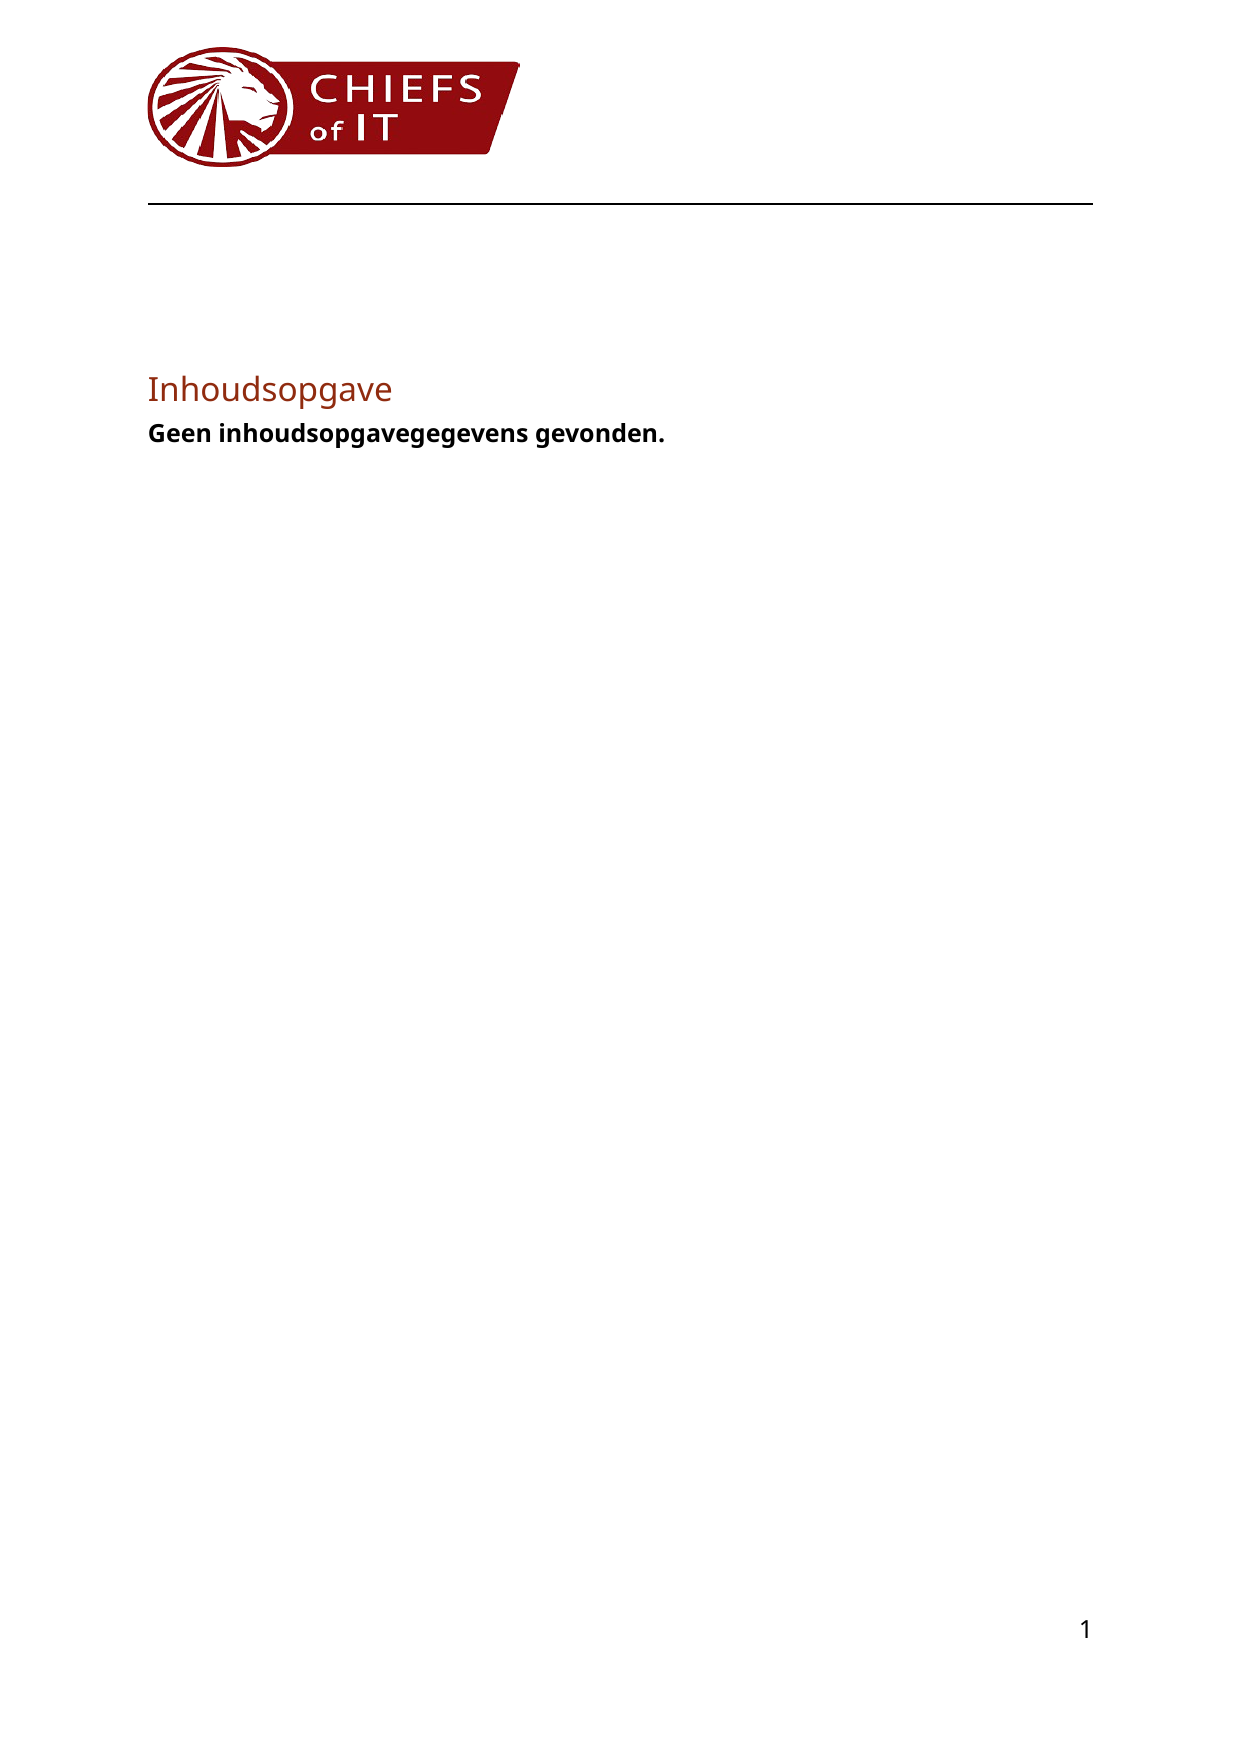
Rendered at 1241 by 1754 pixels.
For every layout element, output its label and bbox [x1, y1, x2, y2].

picture [147, 47, 520, 167]
